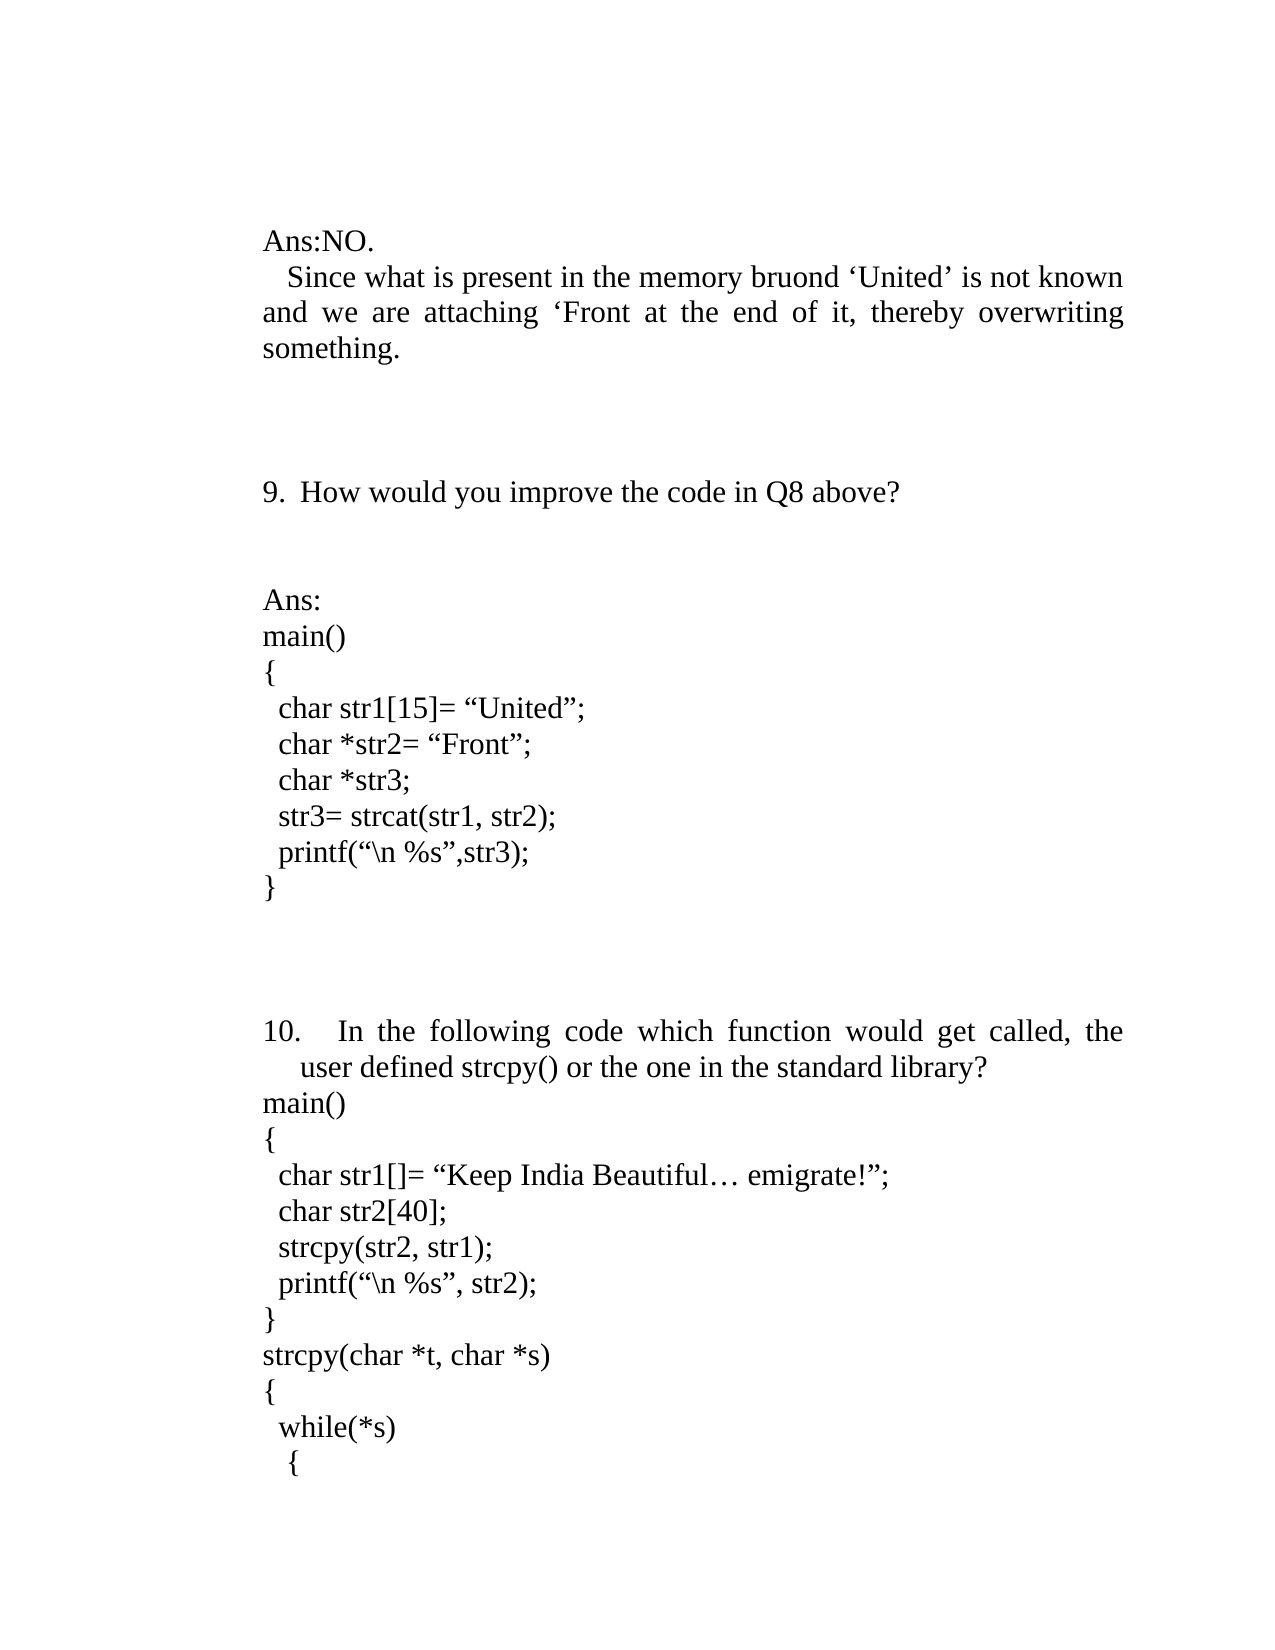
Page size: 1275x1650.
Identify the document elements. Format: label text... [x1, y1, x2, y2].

text strcpy(str2, str1); [262, 1228, 1125, 1264]
text str3= strcat(str1, str2); [262, 797, 1125, 833]
text char *str3; [262, 761, 1125, 797]
text Since what is present in the memory bruond ‘United’ is not known and we are attaching ‘Front at the end of it, thereby overwriting something. [262, 258, 1125, 366]
text char str1[]= “Keep India Beautiful… emigrate!”; [262, 1156, 1125, 1192]
text Ans:NO. [262, 222, 1125, 258]
text { [262, 1372, 1125, 1408]
text main() [262, 617, 1125, 653]
text } [262, 1300, 1125, 1336]
text { [262, 1444, 1125, 1480]
text char str1[15]= “United”; [262, 689, 1125, 725]
list In the following code which function would get called, the user defined strcpy() or the one in the standard library? [262, 1012, 1125, 1084]
text Ans: [262, 581, 1125, 617]
text char str2[40]; [262, 1192, 1125, 1228]
text { [262, 653, 1125, 689]
text char *str2= “Front”; [262, 725, 1125, 761]
text while(*s) [262, 1408, 1125, 1444]
text main() [262, 1084, 1125, 1120]
list How would you improve the code in Q8 above? [262, 473, 1125, 509]
text { [262, 1120, 1125, 1156]
text } [262, 869, 1125, 905]
text printf(“\n %s”,str3); [262, 833, 1125, 869]
text strcpy(char *t, char *s) [262, 1336, 1125, 1372]
text printf(“\n %s”, str2); [262, 1264, 1125, 1300]
